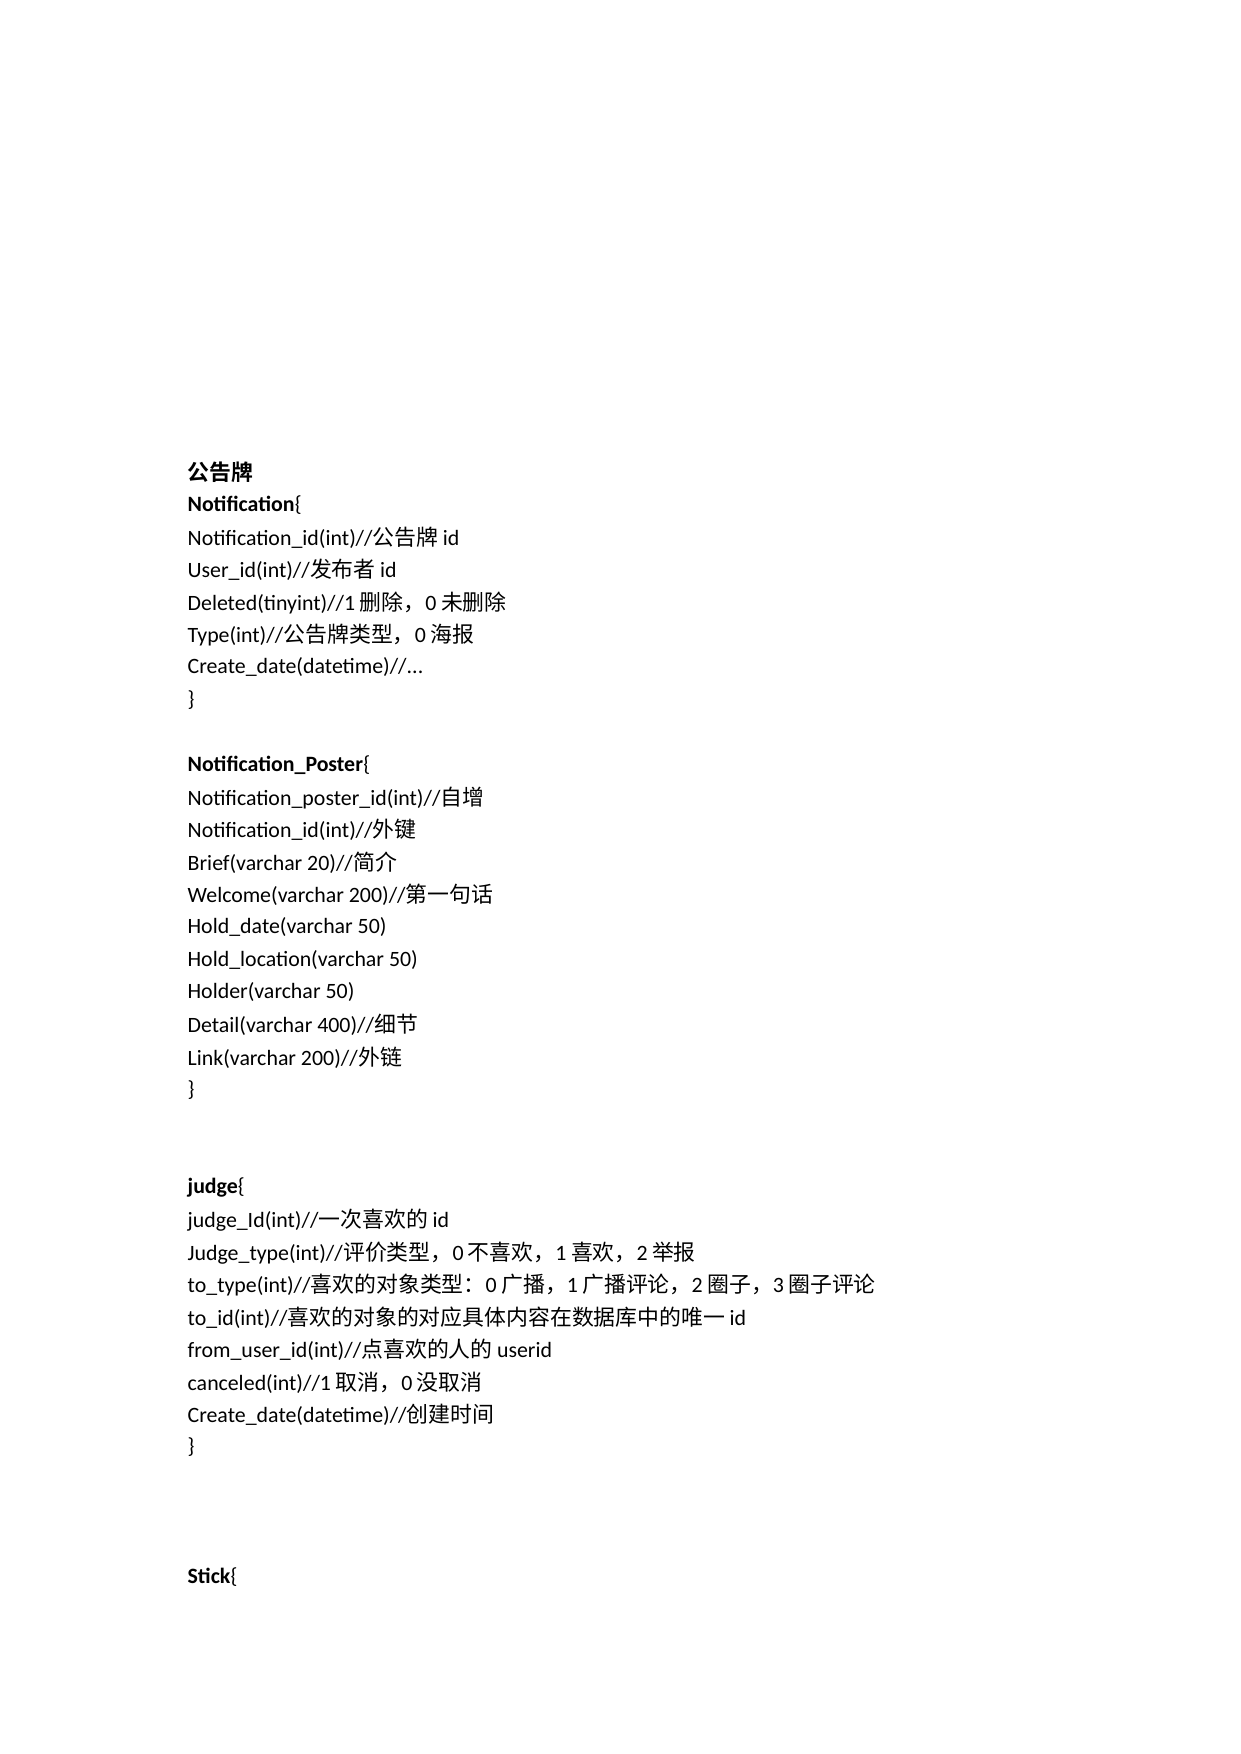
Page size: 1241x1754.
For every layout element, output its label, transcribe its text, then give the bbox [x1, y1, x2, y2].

text } [187, 1072, 1053, 1104]
text Notification_poster_id(int)//自增 [187, 779, 1053, 812]
text Detail(varchar 400)//细节 [187, 1007, 1053, 1039]
text Notification{ [187, 487, 1053, 519]
text Stick{ [187, 1559, 1053, 1592]
text } [187, 682, 1053, 714]
text Type(int)//公告牌类型，0海报 [187, 617, 1053, 649]
text canceled(int)//1取消，0没取消 [187, 1364, 1053, 1397]
text Create_date(datetime)//创建时间 [187, 1397, 1053, 1429]
text to_id(int)//喜欢的对象的对应具体内容在数据库中的唯一id [187, 1299, 1053, 1332]
text judge_Id(int)//一次喜欢的id [187, 1202, 1053, 1234]
text judge{ [187, 1169, 1053, 1202]
text 公告牌 [187, 454, 1053, 487]
text Hold_location(varchar 50) [187, 942, 1053, 974]
text Welcome(varchar 200)//第一句话 [187, 877, 1053, 909]
text User_id(int)//发布者id [187, 552, 1053, 584]
text Deleted(tinyint)//1删除，0未删除 [187, 584, 1053, 617]
text Notification_id(int)//公告牌id [187, 519, 1053, 552]
text Link(varchar 200)//外链 [187, 1039, 1053, 1072]
text Notification_Poster{ [187, 747, 1053, 779]
text } [187, 1429, 1053, 1462]
text Notification_id(int)//外键 [187, 812, 1053, 844]
text from_user_id(int)//点喜欢的人的userid [187, 1332, 1053, 1364]
text Create_date(datetime)//... [187, 649, 1053, 682]
text Holder(varchar 50) [187, 974, 1053, 1007]
text Hold_date(varchar 50) [187, 909, 1053, 942]
text to_type(int)//喜欢的对象类型：0广播，1广播评论，2圈子，3圈子评论 [187, 1267, 1053, 1299]
text Brief(varchar 20)//简介 [187, 844, 1053, 877]
text Judge_type(int)//评价类型，0不喜欢，1喜欢，2举报 [187, 1234, 1053, 1267]
